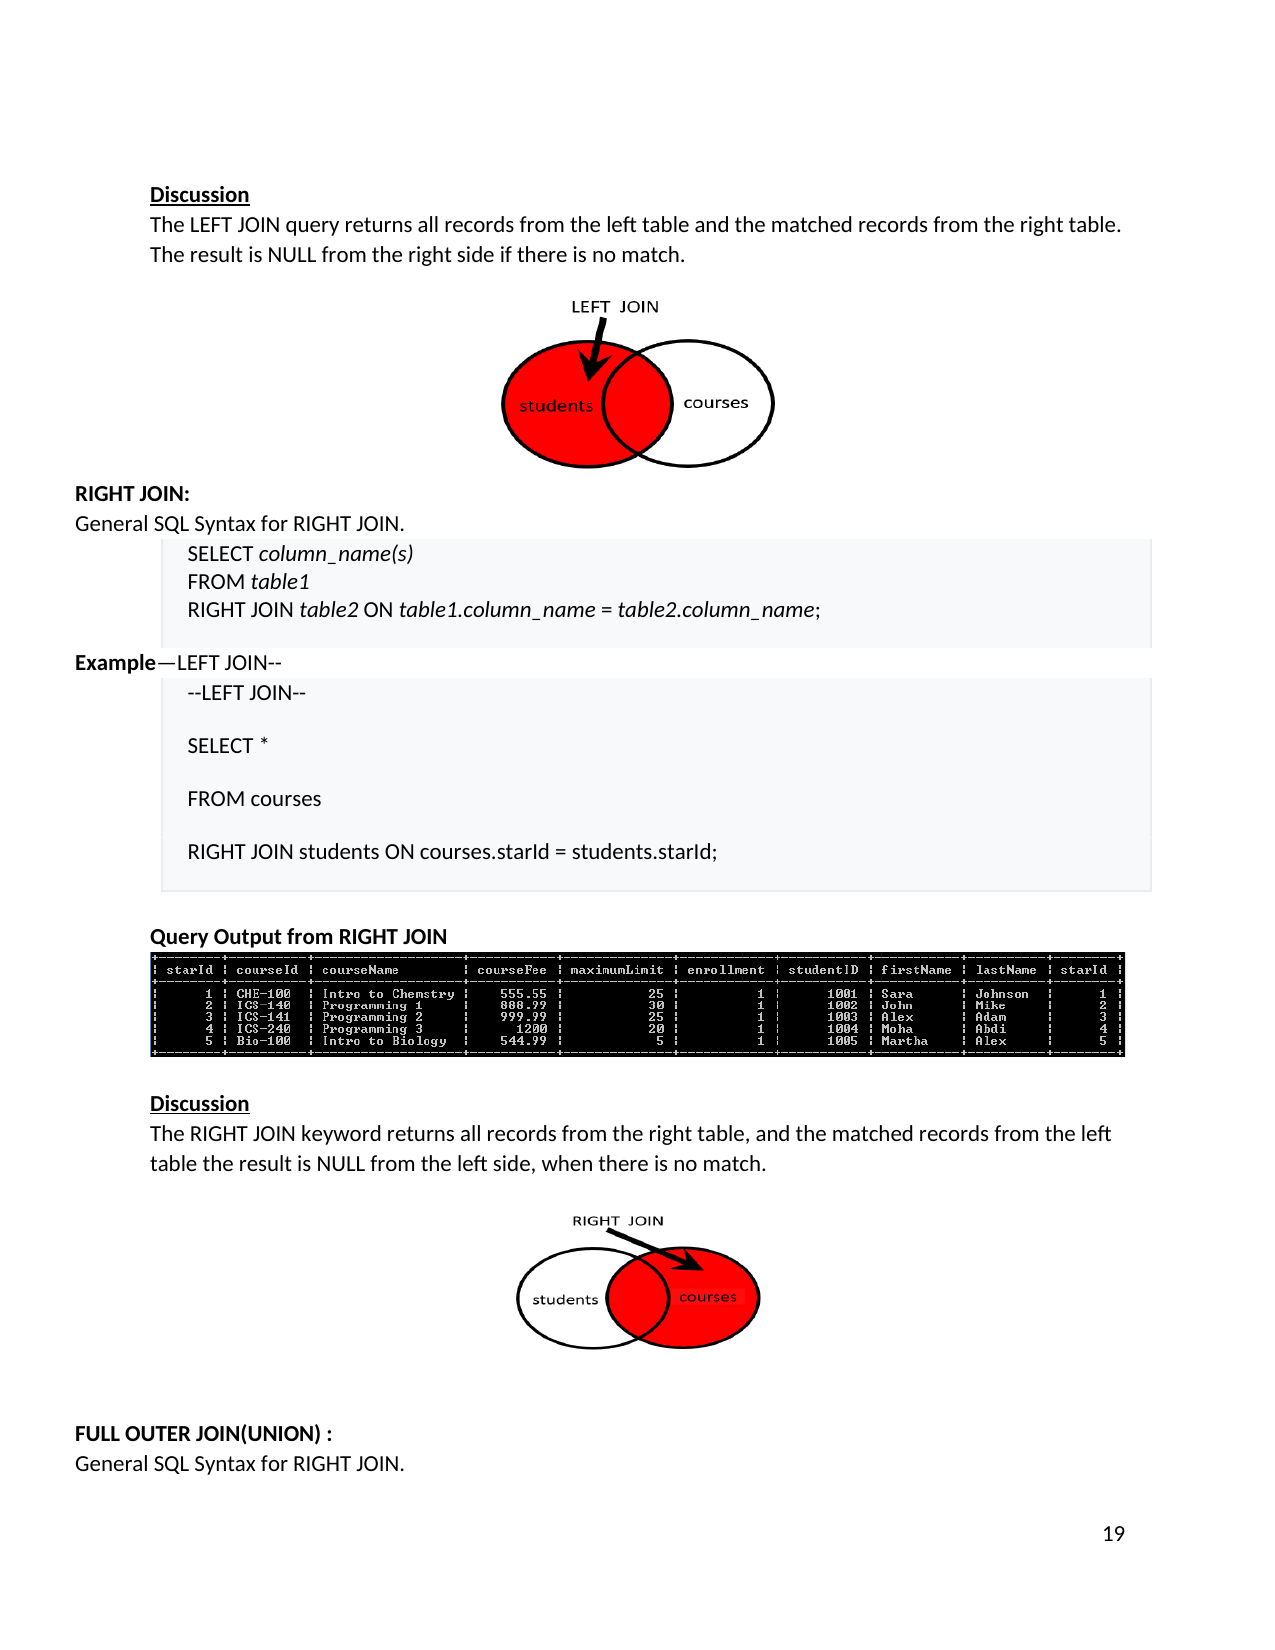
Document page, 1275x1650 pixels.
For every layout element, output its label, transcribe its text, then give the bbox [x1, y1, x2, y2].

picture [150, 952, 1125, 1057]
text SELECT column_name(s) FROM table1 RIGHT JOIN table2 ON table1.column_name = table2.column_name; [163, 539, 1150, 648]
text FULL OUTER JOIN(UNION) : [75, 1419, 1125, 1447]
text Query Output from RIGHT JOIN [150, 922, 1125, 950]
text Discussion [150, 180, 1125, 208]
text The LEFT JOIN query returns all records from the left table and the matched records from the right table. The result is NULL from the right side if there is no match. [150, 210, 1125, 269]
picture [488, 301, 787, 477]
picture [505, 1209, 770, 1357]
text Example—LEFT JOIN-- [75, 648, 1125, 676]
text General SQL Syntax for RIGHT JOIN. [75, 509, 1125, 537]
text SELECT * [163, 731, 1150, 784]
text Discussion [150, 1089, 1125, 1117]
text RIGHT JOIN students ON courses.starId = students.starId; [162, 837, 1151, 890]
text --LEFT JOIN-- [163, 678, 1150, 731]
text General SQL Syntax for RIGHT JOIN. [75, 1449, 1125, 1477]
text RIGHT JOIN: [75, 479, 1125, 507]
text FROM courses [163, 784, 1150, 837]
text The RIGHT JOIN keyword returns all records from the right table, and the matched records from the left table the result is NULL from the left side, when there is no match. [150, 1119, 1125, 1177]
